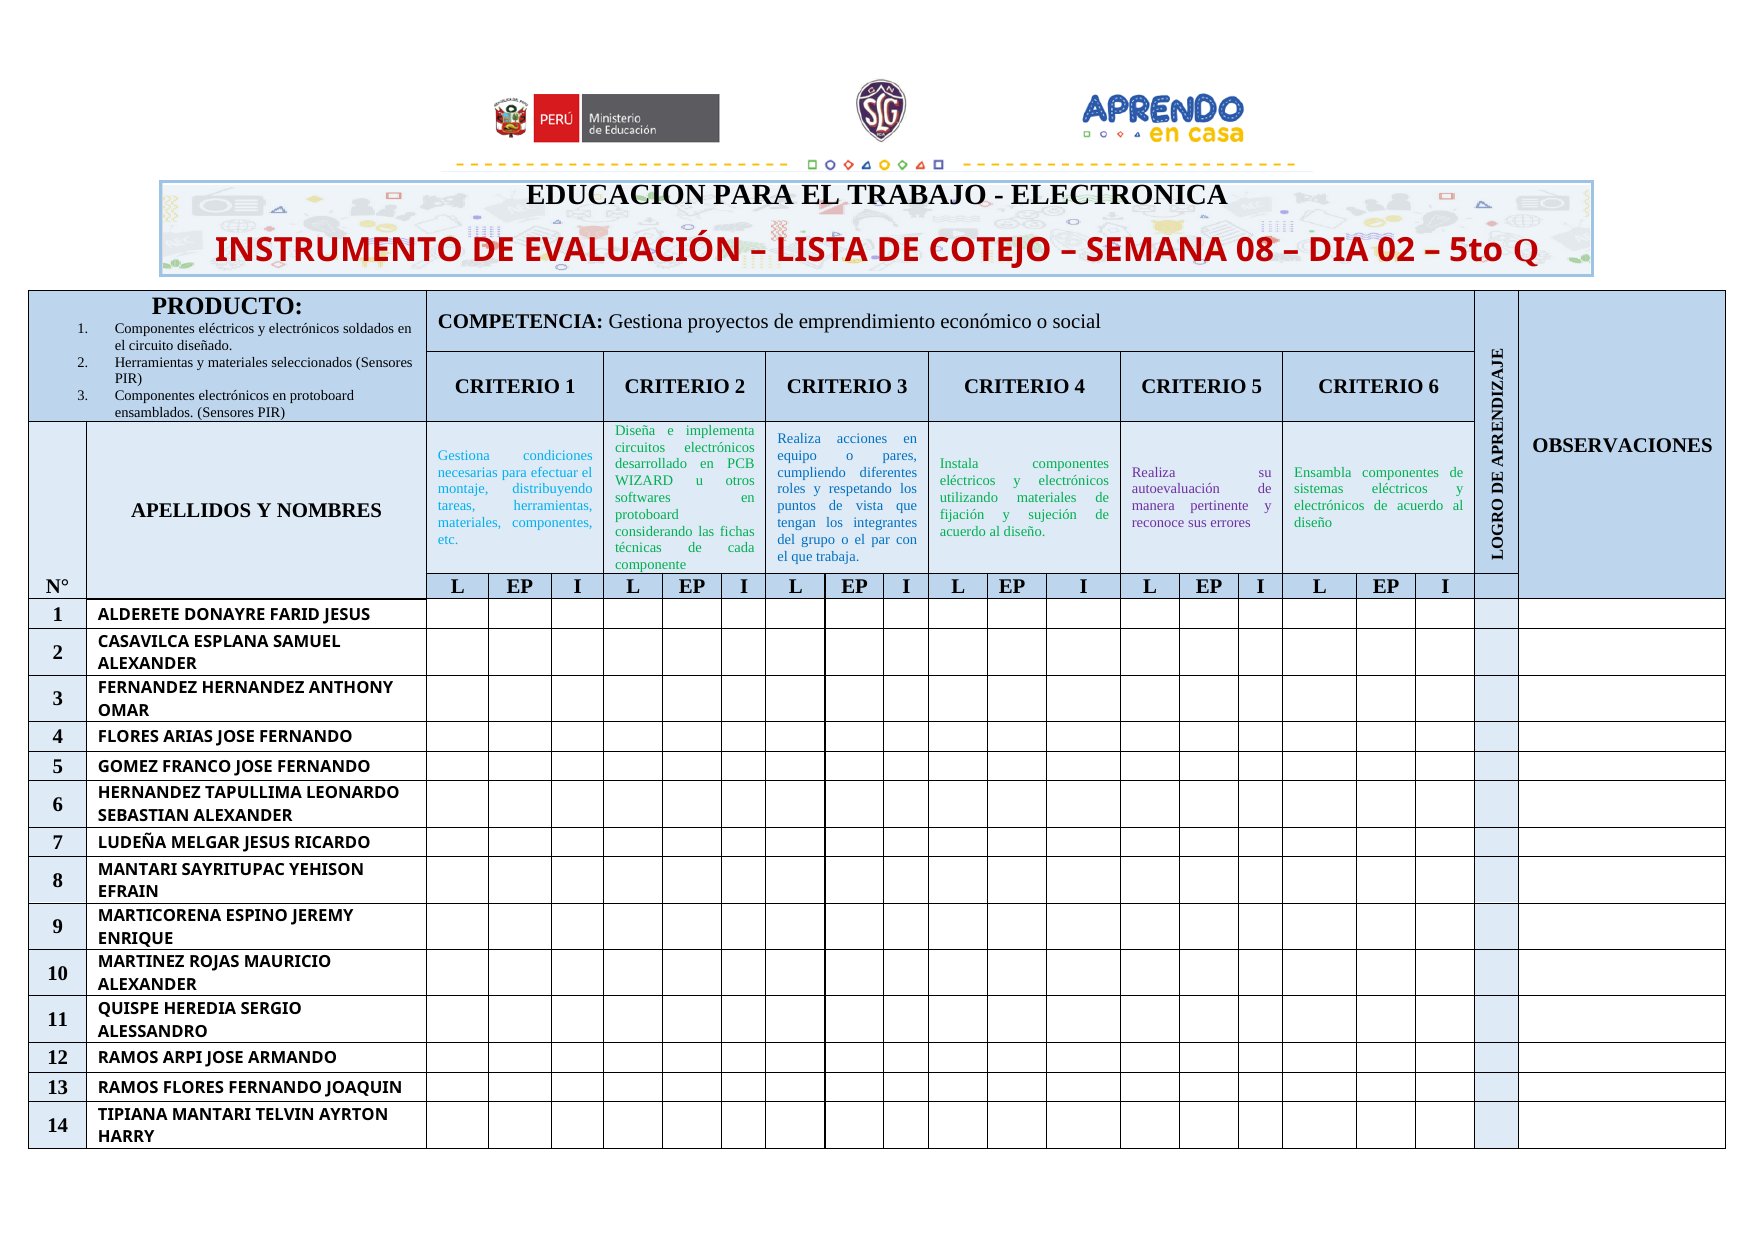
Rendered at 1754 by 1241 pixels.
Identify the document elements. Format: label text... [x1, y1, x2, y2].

table_cell [1416, 857, 1474, 902]
table_cell [766, 781, 824, 827]
table_cell L [604, 574, 662, 598]
table_cell [1416, 996, 1474, 1042]
table_cell [1180, 676, 1238, 721]
table_cell [1519, 996, 1725, 1042]
picture [514, 500, 519, 510]
table_cell [604, 1102, 662, 1148]
table_cell [1475, 629, 1518, 675]
table_cell [1121, 828, 1179, 856]
table_cell TIPIANA MANTARI TELVIN AYRTON HARRY [87, 1102, 426, 1148]
table_cell [663, 857, 721, 902]
table_cell L [929, 574, 987, 598]
table_cell [1357, 629, 1415, 675]
table_cell [826, 1073, 883, 1101]
table_cell RAMOS FLORES FERNANDO JOAQUIN [87, 1073, 426, 1101]
table_cell [1121, 996, 1179, 1042]
table_cell [1180, 629, 1238, 675]
table_cell [1416, 722, 1474, 751]
table_cell L [1283, 574, 1356, 598]
table_cell [722, 857, 765, 902]
table_cell [766, 996, 824, 1042]
table_cell L [766, 574, 824, 598]
table_cell 10 [29, 950, 86, 995]
table_cell [552, 1102, 603, 1148]
table_cell Realiza acciones en equipo o pares, cumpliendo diferentes roles y respetando los puntos de vista que tengan los integrantes del grupo o el par con el que trabaja. [766, 422, 928, 573]
table_cell [988, 1043, 1046, 1072]
table_cell [766, 722, 824, 751]
table_cell [1519, 1073, 1725, 1101]
table_cell [552, 904, 603, 949]
table_cell [663, 996, 721, 1042]
table_cell [489, 1043, 551, 1072]
table_cell [826, 828, 883, 856]
table_cell [427, 1073, 488, 1101]
table_cell 14 [29, 1102, 86, 1148]
table_cell [929, 904, 987, 949]
table_cell [1357, 1073, 1415, 1101]
table_cell [663, 781, 721, 827]
table_cell APELLIDOS Y NOMBRES [87, 422, 426, 598]
table_cell [826, 722, 883, 751]
table_cell Ensambla componentes de sistemas eléctricos y electrónicos de acuerdo al diseño [1283, 422, 1474, 573]
table_cell [1357, 1043, 1415, 1072]
table_cell LUDEÑA MELGAR JESUS RICARDO [87, 828, 426, 856]
table_cell [1283, 857, 1356, 902]
table_cell I [884, 574, 928, 598]
picture [524, 503, 537, 510]
table_cell [1357, 1102, 1415, 1148]
table_cell [766, 1102, 824, 1148]
table_cell [1180, 599, 1238, 628]
table_cell [1519, 629, 1725, 675]
picture [557, 453, 564, 460]
table_cell Gestiona condiciones necesarias para efectuar el montaje, distribuyendo tareas, herramientas, materiales, componentes, etc. [427, 422, 603, 573]
table_cell [826, 857, 883, 902]
table_cell [884, 781, 928, 827]
table_cell [1475, 857, 1518, 902]
table_cell [1047, 629, 1120, 675]
table_cell [826, 904, 883, 949]
table_cell [1180, 904, 1238, 949]
table_cell 3 [29, 676, 86, 721]
table_cell MARTICORENA ESPINO JEREMY ENRIQUE [87, 904, 426, 949]
table_cell [1121, 950, 1179, 995]
table_cell [1283, 828, 1356, 856]
table_cell I [1239, 574, 1282, 598]
table_cell [1416, 629, 1474, 675]
table_cell [988, 857, 1046, 902]
table_cell [988, 752, 1046, 780]
table_cell MARTINEZ ROJAS MAURICIO ALEXANDER [87, 950, 426, 995]
table_header PRODUCTO: Componentes eléctricos y electrónicos soldados en el circuito diseñado. Herramientas y materiales seleccionados (Sensores PIR) Componentes electrónicos en protoboard ensamblados. (Sensores PIR) [29, 291, 426, 421]
table_cell [884, 722, 928, 751]
table_cell [1047, 1073, 1120, 1101]
table_cell [552, 1043, 603, 1072]
table_cell [929, 599, 987, 628]
table_cell 1 [29, 599, 86, 628]
table_cell [663, 950, 721, 995]
table_cell [427, 1102, 488, 1148]
table_cell [604, 950, 662, 995]
table_cell [604, 781, 662, 827]
table_cell 12 [29, 1043, 86, 1072]
table_cell [1239, 1073, 1282, 1101]
table_cell [722, 722, 765, 751]
table_cell [427, 676, 488, 721]
table_cell [663, 828, 721, 856]
table_cell [884, 676, 928, 721]
table_cell [766, 1073, 824, 1101]
picture [551, 520, 557, 527]
table_cell [1047, 904, 1120, 949]
table_cell [766, 1043, 824, 1072]
table_cell [1283, 996, 1356, 1042]
table_cell ALDERETE DONAYRE FARID JESUS [87, 600, 426, 628]
table_cell [552, 950, 603, 995]
table_cell RAMOS ARPI JOSE ARMANDO [87, 1043, 426, 1072]
table_cell [929, 1073, 987, 1101]
table_cell [552, 722, 603, 751]
table_cell [826, 599, 883, 628]
table_cell [1239, 599, 1282, 628]
table_cell [489, 828, 551, 856]
table_cell [1475, 904, 1518, 949]
table_cell [489, 950, 551, 995]
table_cell [1416, 1073, 1474, 1101]
table_cell [604, 857, 662, 902]
table_cell [826, 1043, 883, 1072]
table_cell EP [1180, 574, 1238, 598]
table_cell [604, 996, 662, 1042]
table_cell [604, 828, 662, 856]
table_cell [1283, 781, 1356, 827]
table_cell [1416, 1102, 1474, 1148]
table_cell [1047, 857, 1120, 902]
table_cell [427, 781, 488, 827]
table_cell [1047, 1043, 1120, 1072]
table_cell [988, 599, 1046, 628]
table_cell [884, 828, 928, 856]
table_cell [722, 828, 765, 856]
table_cell I [552, 574, 603, 598]
table_cell FERNANDEZ HERNANDEZ ANTHONY OMAR [87, 676, 426, 721]
table_cell [929, 752, 987, 780]
picture [513, 483, 518, 493]
table_cell [1047, 781, 1120, 827]
table_cell 7 [29, 828, 86, 856]
table_cell 5 [29, 752, 86, 780]
table_cell [1357, 676, 1415, 721]
table_cell 13 [29, 1073, 86, 1101]
table_cell [552, 828, 603, 856]
table_cell [722, 676, 765, 721]
table_cell [1239, 904, 1282, 949]
table_cell [552, 752, 603, 780]
table_cell CRITERIO 4 [929, 352, 1120, 421]
picture [543, 503, 553, 510]
table_cell [1121, 722, 1179, 751]
table_cell [1519, 950, 1725, 995]
table_cell [1475, 574, 1518, 598]
table_cell [1475, 1073, 1518, 1101]
table_cell [929, 1043, 987, 1072]
table_cell [1357, 599, 1415, 628]
table_cell [604, 599, 662, 628]
table_cell [1239, 828, 1282, 856]
table_cell [766, 904, 824, 949]
table_cell [1121, 1073, 1179, 1101]
table_cell [1357, 722, 1415, 751]
table_cell [1121, 781, 1179, 827]
table_cell [489, 752, 551, 780]
table_cell [722, 781, 765, 827]
table_cell EP [988, 574, 1046, 598]
table_cell [1283, 904, 1356, 949]
table_header COMPETENCIA: Gestiona proyectos de emprendimiento económico o social [427, 291, 1474, 351]
table_cell [1475, 828, 1518, 856]
table_cell [1357, 950, 1415, 995]
table_cell L [427, 574, 488, 598]
table_cell [604, 752, 662, 780]
picture [565, 503, 571, 510]
table_cell [988, 950, 1046, 995]
table_cell [722, 996, 765, 1042]
table_cell [722, 599, 765, 628]
table_cell [826, 950, 883, 995]
table_cell [1047, 599, 1120, 628]
table_cell [1357, 752, 1415, 780]
table_cell [1475, 950, 1518, 995]
table_cell GOMEZ FRANCO JOSE FERNANDO [87, 752, 426, 780]
table_cell QUISPE HEREDIA SERGIO ALESSANDRO [87, 996, 426, 1042]
table_cell [663, 904, 721, 949]
table_cell [1180, 857, 1238, 902]
table_cell CRITERIO 6 [1283, 352, 1474, 421]
table_cell [1121, 752, 1179, 780]
table_cell EP [826, 574, 883, 598]
table_cell [929, 629, 987, 675]
table_cell [427, 996, 488, 1042]
table_cell [722, 1102, 765, 1148]
table_cell [826, 1102, 883, 1148]
table_cell [1283, 629, 1356, 675]
table_cell [489, 722, 551, 751]
table_cell [1416, 599, 1474, 628]
table_cell L [1121, 574, 1179, 598]
table_cell [766, 950, 824, 995]
table_cell [1047, 950, 1120, 995]
picture [543, 483, 548, 493]
table_cell [1416, 950, 1474, 995]
table_cell [1121, 1043, 1179, 1072]
table_cell [826, 676, 883, 721]
table_cell [722, 1043, 765, 1072]
table_cell [1283, 1102, 1356, 1148]
table_cell [826, 752, 883, 780]
table_cell [1239, 996, 1282, 1042]
table_cell [1047, 828, 1120, 856]
table_cell [929, 781, 987, 827]
text EDUCACION PARA EL TRABAJO - ELECTRONICA [148, 177, 1606, 211]
table_cell [826, 781, 883, 827]
table_cell [988, 629, 1046, 675]
picture [529, 485, 541, 493]
table_cell [552, 676, 603, 721]
table_cell [1239, 722, 1282, 751]
table_cell [1475, 1043, 1518, 1072]
table_cell [1239, 752, 1282, 780]
table_cell I [722, 574, 765, 598]
table_cell [604, 1073, 662, 1101]
table_cell [722, 950, 765, 995]
table_cell [427, 828, 488, 856]
table_header OBSERVACIONES [1519, 291, 1725, 598]
table_cell [663, 1043, 721, 1072]
table_cell [663, 1073, 721, 1101]
table_cell [489, 1102, 551, 1148]
picture [441, 73, 1313, 172]
table_cell [1239, 857, 1282, 902]
picture [456, 486, 462, 493]
table_cell Diseña e implementa circuitos electrónicos desarrollado en PCB WIZARD u otros softwares en protoboard considerando las fichas técnicas de cada componente [604, 422, 765, 573]
table_cell [1519, 752, 1725, 780]
table_cell [929, 950, 987, 995]
table_cell [1475, 599, 1518, 628]
table_cell [884, 599, 928, 628]
table_cell [604, 722, 662, 751]
table_cell [884, 752, 928, 780]
table_cell [1121, 857, 1179, 902]
table_cell [929, 996, 987, 1042]
table_cell [826, 629, 883, 675]
table_cell [722, 1073, 765, 1101]
table_cell CRITERIO 5 [1121, 352, 1282, 421]
table_cell [929, 857, 987, 902]
table_cell [1519, 828, 1725, 856]
table_cell CRITERIO 1 [427, 352, 603, 421]
table_cell [1357, 781, 1415, 827]
table_cell [884, 996, 928, 1042]
table_cell CRITERIO 3 [766, 352, 928, 421]
table_cell [766, 599, 824, 628]
table_cell [427, 950, 488, 995]
table_cell [1239, 676, 1282, 721]
table_cell MANTARI SAYRITUPAC YEHISON EFRAIN [87, 857, 426, 902]
table_cell [1180, 781, 1238, 827]
table_cell [722, 752, 765, 780]
table_cell [1283, 1073, 1356, 1101]
table_cell [988, 828, 1046, 856]
table_cell [1519, 1043, 1725, 1072]
table_cell [489, 1073, 551, 1101]
table_cell [427, 629, 488, 675]
table_cell [489, 996, 551, 1042]
table_cell EP [489, 574, 551, 598]
table_cell [1239, 781, 1282, 827]
table_cell [1180, 1043, 1238, 1072]
table_cell FLORES ARIAS JOSE FERNANDO [87, 722, 426, 751]
table_cell [604, 676, 662, 721]
table_cell [988, 676, 1046, 721]
table_cell [489, 629, 551, 675]
table_cell [489, 857, 551, 902]
table_cell [552, 857, 603, 902]
table_cell CASAVILCA ESPLANA SAMUEL ALEXANDER [87, 629, 426, 675]
table_cell [663, 752, 721, 780]
table_cell [1180, 1073, 1238, 1101]
table_cell [489, 904, 551, 949]
table_cell EP [1357, 574, 1415, 598]
table_cell [929, 828, 987, 856]
table_cell [552, 996, 603, 1042]
table_cell [1121, 676, 1179, 721]
table_cell [552, 599, 603, 628]
table_cell [1416, 781, 1474, 827]
table_cell [604, 629, 662, 675]
table_cell [766, 857, 824, 902]
table_cell [1180, 1102, 1238, 1148]
table_cell [1357, 828, 1415, 856]
table_cell [1519, 599, 1725, 628]
table_cell [1475, 996, 1518, 1042]
picture [466, 520, 474, 527]
table_cell HERNANDEZ TAPULLIMA LEONARDO SEBASTIAN ALEXANDER [87, 781, 426, 827]
table_cell [884, 629, 928, 675]
table_cell [1121, 629, 1179, 675]
table_cell [489, 676, 551, 721]
table_cell [1519, 857, 1725, 902]
table_cell [1416, 828, 1474, 856]
table_cell [427, 599, 488, 628]
table_cell CRITERIO 2 [604, 352, 765, 421]
table_cell [1283, 1043, 1356, 1072]
table_cell [1047, 752, 1120, 780]
table_cell [1357, 904, 1415, 949]
table_cell [1180, 722, 1238, 751]
table_cell [663, 629, 721, 675]
table_cell [988, 781, 1046, 827]
table_header LOGRO DE APRENDIZAJE [1475, 291, 1518, 573]
table_cell [988, 996, 1046, 1042]
table_cell [1283, 752, 1356, 780]
table_cell [663, 722, 721, 751]
table_cell [427, 857, 488, 902]
table_cell [1416, 752, 1474, 780]
table_cell 11 [29, 996, 86, 1042]
table_cell [766, 752, 824, 780]
table_cell [427, 752, 488, 780]
table_cell [1519, 676, 1725, 721]
table_cell I [1047, 574, 1120, 598]
picture [162, 211, 1591, 274]
table_cell I [1416, 574, 1474, 598]
table_cell [427, 722, 488, 751]
table_cell [1475, 752, 1518, 780]
table_cell [663, 1102, 721, 1148]
table_cell [1357, 857, 1415, 902]
table_cell [1283, 722, 1356, 751]
table_cell EP [663, 574, 721, 598]
table_cell [766, 828, 824, 856]
table_cell [1283, 599, 1356, 628]
table_cell [884, 904, 928, 949]
table_cell [929, 1102, 987, 1148]
table_cell [1519, 781, 1725, 827]
table_cell [988, 904, 1046, 949]
table_cell [988, 1073, 1046, 1101]
table_cell [1519, 722, 1725, 751]
table_cell [1239, 1102, 1282, 1148]
table_cell [1047, 676, 1120, 721]
table_cell [1357, 996, 1415, 1042]
table_cell [766, 629, 824, 675]
table_cell [1121, 599, 1179, 628]
table_cell [1047, 1102, 1120, 1148]
table_cell [1519, 1102, 1725, 1148]
table_cell [884, 950, 928, 995]
table_cell [884, 1073, 928, 1101]
table_cell [427, 1043, 488, 1072]
table_cell [552, 1073, 603, 1101]
table_cell [1239, 1043, 1282, 1072]
table_cell [663, 676, 721, 721]
table_cell [1180, 996, 1238, 1042]
table_cell [1416, 676, 1474, 721]
table_cell [1180, 828, 1238, 856]
table_cell [884, 857, 928, 902]
table_cell 9 [29, 904, 86, 949]
table_cell [1180, 950, 1238, 995]
table_cell [988, 1102, 1046, 1148]
table_cell [1047, 722, 1120, 751]
table_cell [766, 676, 824, 721]
table_cell [929, 722, 987, 751]
table_cell [1180, 752, 1238, 780]
table_cell [489, 599, 551, 628]
table_cell 4 [29, 722, 86, 751]
table_cell [1239, 629, 1282, 675]
table_cell [988, 722, 1046, 751]
table_cell 8 [29, 857, 86, 902]
table_cell [722, 629, 765, 675]
table_cell [1239, 950, 1282, 995]
picture [573, 453, 579, 460]
table_cell [929, 676, 987, 721]
table_cell Instala componentes eléctricos y electrónicos utilizando materiales de fijación y sujeción de acuerdo al diseño. [929, 422, 1120, 573]
table_cell [1283, 950, 1356, 995]
table_cell [1283, 676, 1356, 721]
table_cell [884, 1102, 928, 1148]
table_cell [489, 781, 551, 827]
table_cell [1519, 904, 1725, 949]
table_cell [722, 904, 765, 949]
table_cell [1121, 1102, 1179, 1148]
table_cell [552, 781, 603, 827]
table_cell [604, 904, 662, 949]
table_cell 6 [29, 781, 86, 827]
table_cell [663, 599, 721, 628]
table_cell [1416, 904, 1474, 949]
table_cell [1475, 676, 1518, 721]
table_cell [427, 904, 488, 949]
table_cell [1047, 996, 1120, 1042]
table_cell [1475, 781, 1518, 827]
table_cell [604, 1043, 662, 1072]
table_cell [1475, 1102, 1518, 1148]
table_cell [552, 629, 603, 675]
table_cell [1475, 722, 1518, 751]
table_cell [826, 996, 883, 1042]
table_cell Realiza su autoevaluación de manera pertinente y reconoce sus errores [1121, 422, 1282, 573]
table_cell 2 [29, 629, 86, 675]
table_cell [884, 1043, 928, 1072]
picture [565, 520, 571, 527]
table_cell [1416, 1043, 1474, 1072]
table_cell N° [29, 422, 86, 598]
table_cell [1121, 904, 1179, 949]
